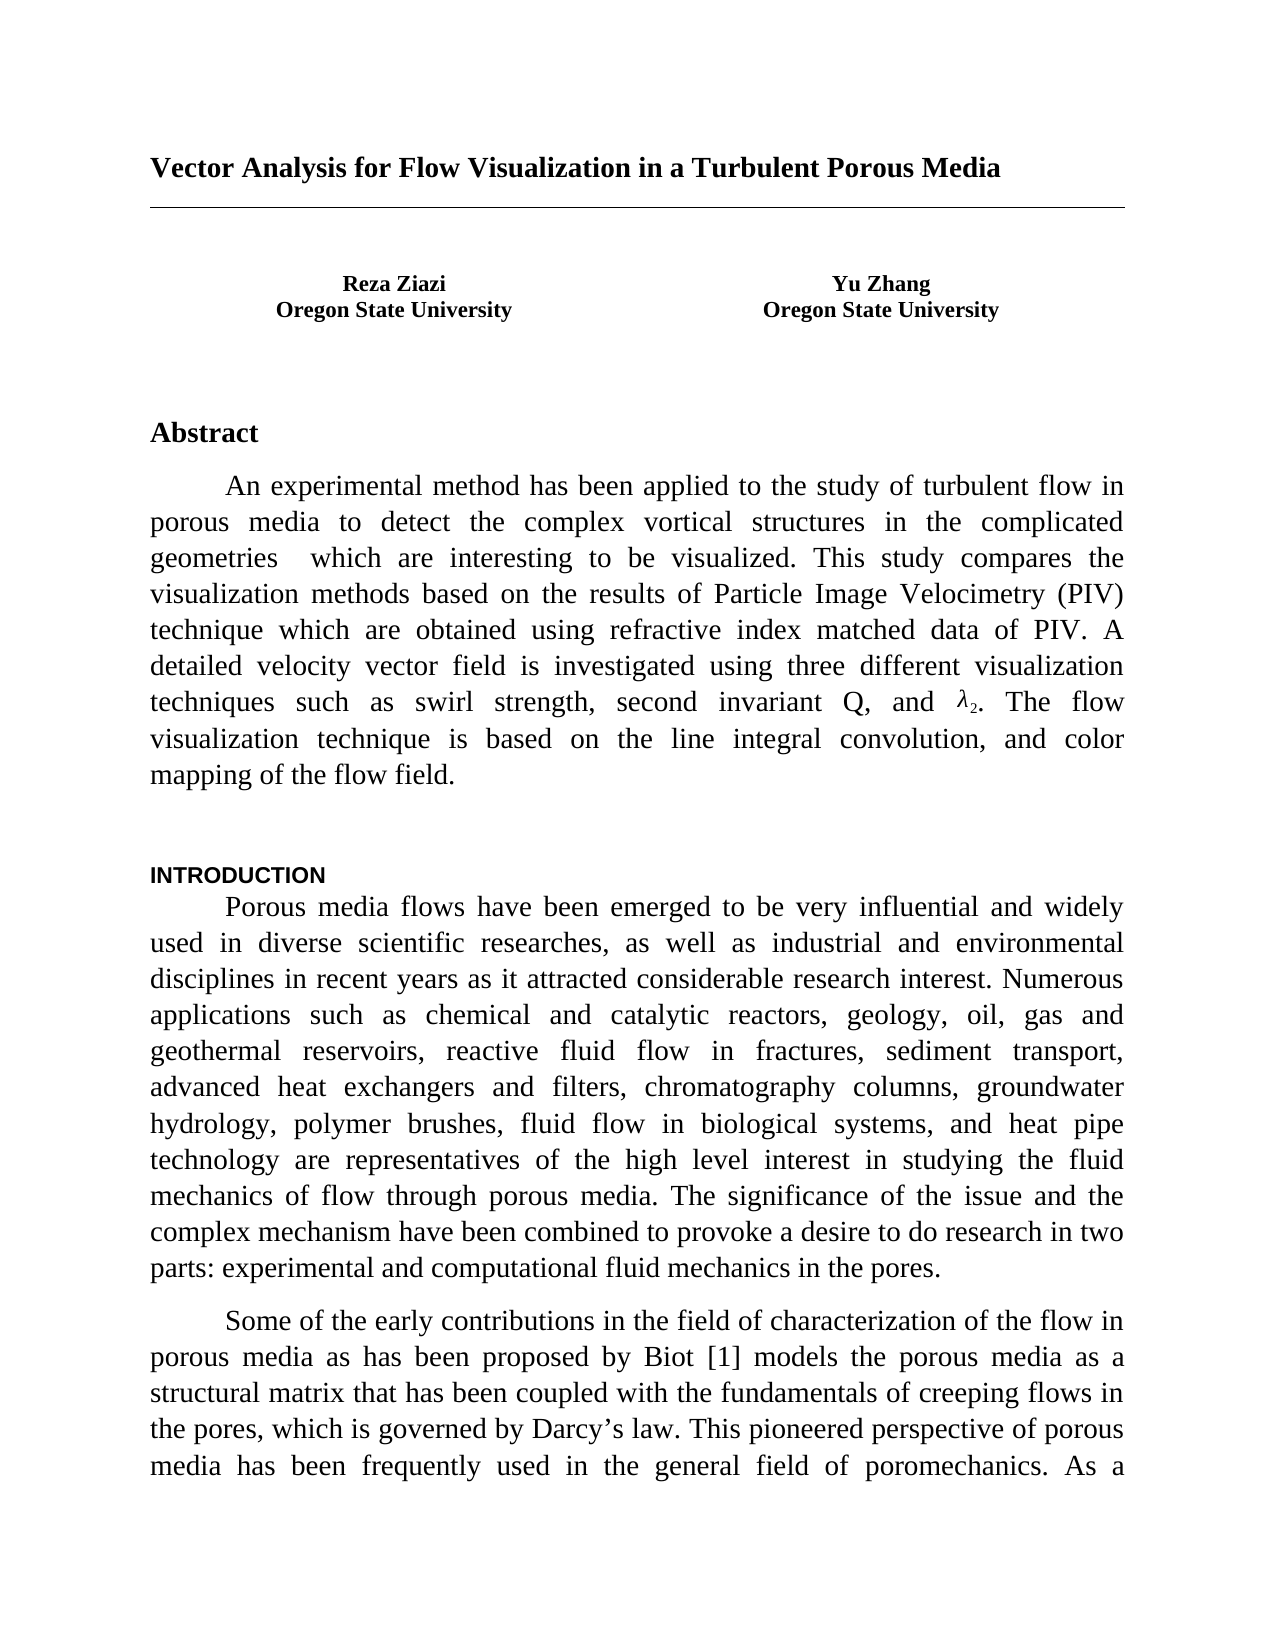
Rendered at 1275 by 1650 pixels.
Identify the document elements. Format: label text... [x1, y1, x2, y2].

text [150, 1303, 1125, 1481]
table_cell Oregon State University [638, 297, 1124, 323]
text Vector Analysis for Flow Visualization in a Turbulent Porous Media [150, 150, 1125, 183]
table_header Yu Zhang [638, 270, 1124, 297]
text An experimental method has been applied to the study of turbulent flow in porous media to detect the complex vortical structures in the complicated geometries which are interesting to be visualized. This study compares the visualization methods based on the results of Particle Image Velocimetry (PIV) technique which are obtained using refractive index matched data of PIV. A detailed velocity vector field is investigated using three different visualization techniques such as swirl strength, second invariant Q, and . The flow visualization technique is based on the line integral convolution, and color mapping of the flow field. [150, 468, 1125, 790]
text Porous media flows have been emerged to be very influential and widely used in diverse scientific researches, as well as industrial and environmental disciplines in recent years as it attracted considerable research interest. Numerous applications such as chemical and catalytic reactors, geology, oil, gas and geothermal reservoirs, reactive fluid flow in fractures, sediment transport, advanced heat exchangers and filters, chromatography columns, groundwater hydrology, polymer brushes, fluid flow in biological systems, and heat pipe technology are representatives of the high level interest in studying the fluid mechanics of flow through porous media. The significance of the issue and the complex mechanism have been combined to provoke a desire to do research in two parts: experimental and computational fluid mechanics in the pores. [150, 889, 1125, 1284]
table_cell Oregon State University [151, 297, 637, 323]
text INTRODUCTION [150, 862, 1125, 889]
table_header Reza Ziazi [151, 270, 637, 297]
text Abstract [150, 415, 1125, 448]
